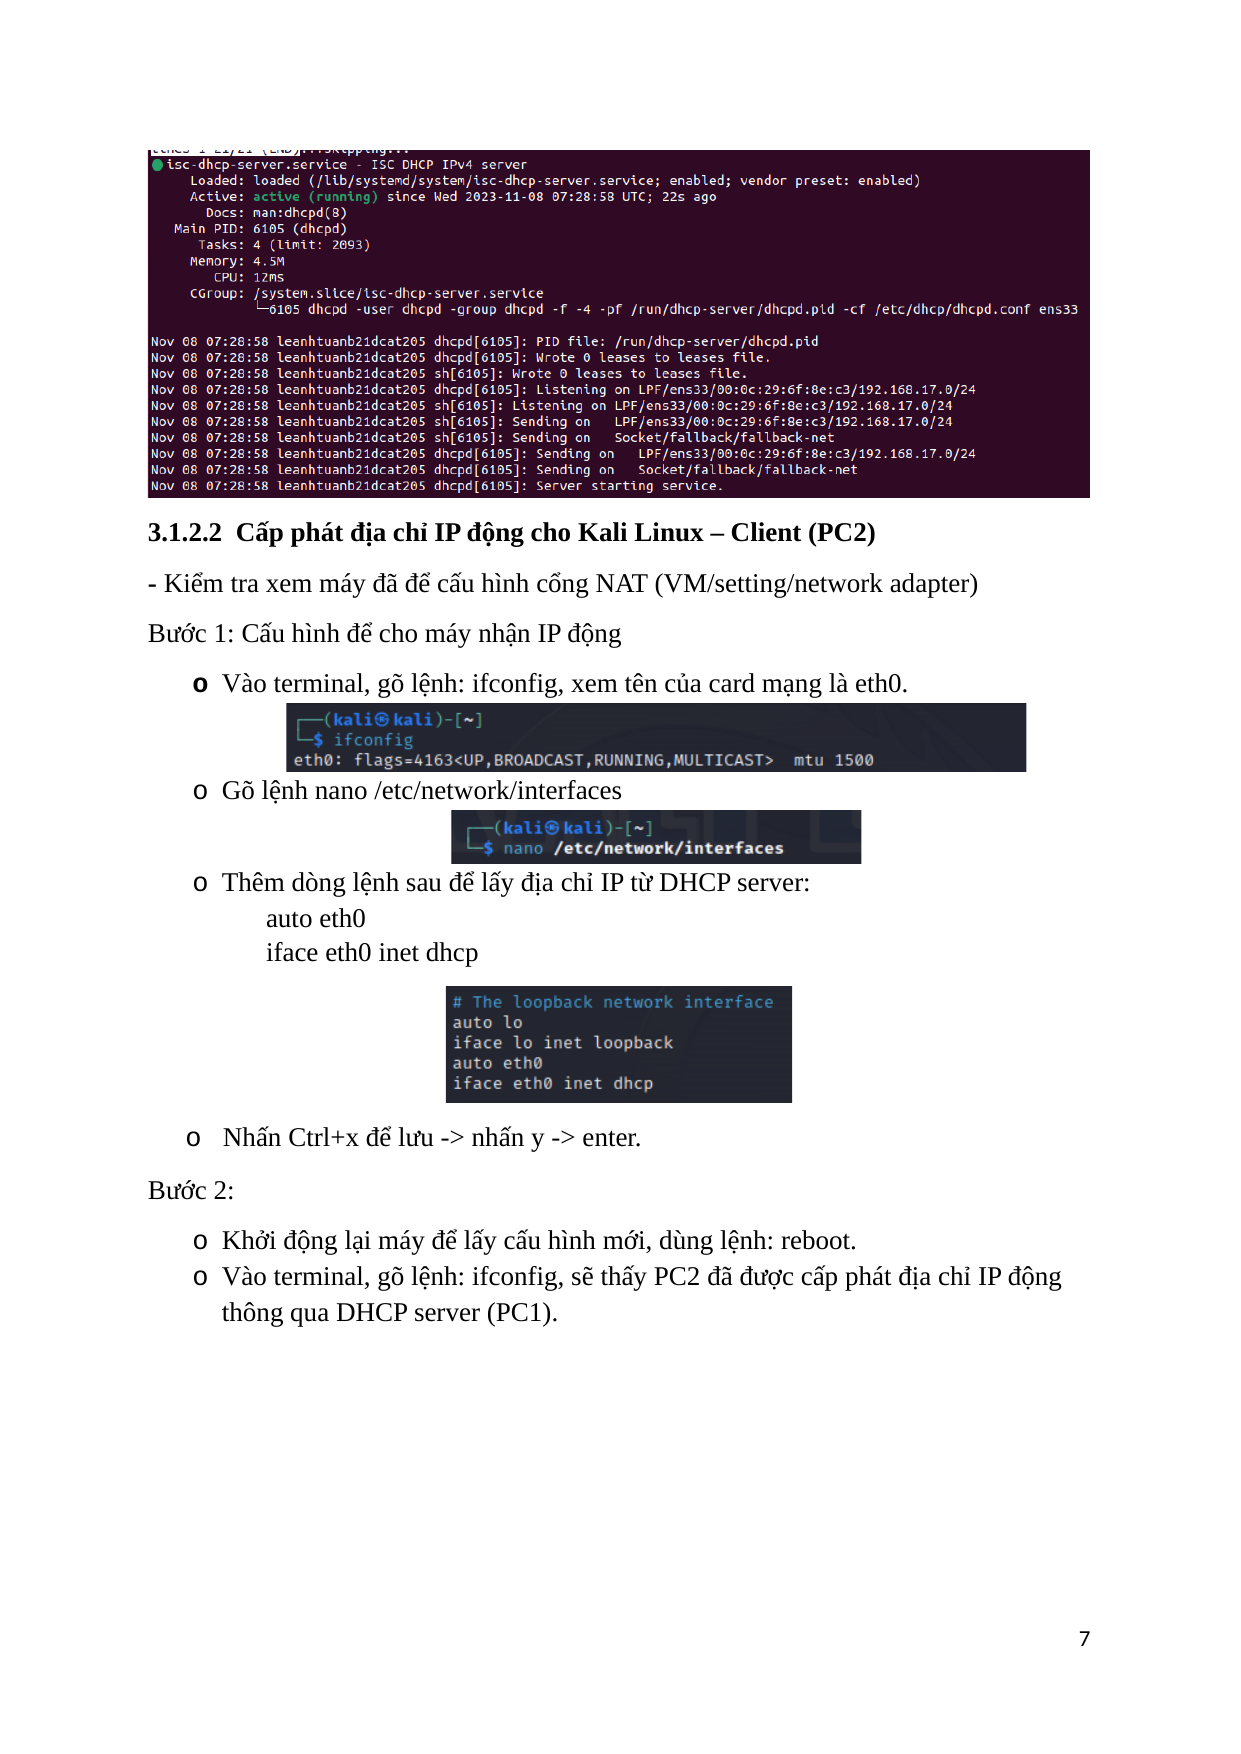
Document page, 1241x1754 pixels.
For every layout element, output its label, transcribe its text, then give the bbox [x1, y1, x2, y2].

text - Kiểm tra xem máy đã để cấu hình cổng NAT (VM/setting/network adapter) [148, 567, 1090, 598]
picture [286, 703, 1027, 772]
text 3.1.2.2 Cấp phát địa chỉ IP động cho Kali Linux – Client (PC2) [148, 517, 1090, 548]
list Khởi động lại máy để lấy cấu hình mới, dùng lệnh: reboot. [192, 1224, 1090, 1257]
picture [445, 986, 793, 1103]
list Nhấn Ctrl+x để lưu -> nhấn y -> enter. [185, 1121, 1090, 1154]
text Bước 2: [148, 1174, 1090, 1205]
list Thêm dòng lệnh sau để lấy địa chỉ IP từ DHCP server: [192, 866, 1090, 899]
list Gõ lệnh nano /etc/network/interfaces [192, 774, 1090, 808]
list Vào terminal, gõ lệnh: ifconfig, xem tên của card mạng là eth0. [192, 667, 1090, 701]
list Vào terminal, gõ lệnh: ifconfig, sẽ thấy PC2 đã được cấp phát địa chỉ IP động thông qua DHCP server (PC1). [192, 1260, 1090, 1327]
picture [147, 150, 1090, 498]
picture [451, 810, 862, 864]
text Bước 1: Cấu hình để cho máy nhận IP động [148, 617, 1090, 648]
list iface eth0 inet dhcp [266, 936, 1090, 967]
list auto eth0 [266, 902, 1090, 933]
